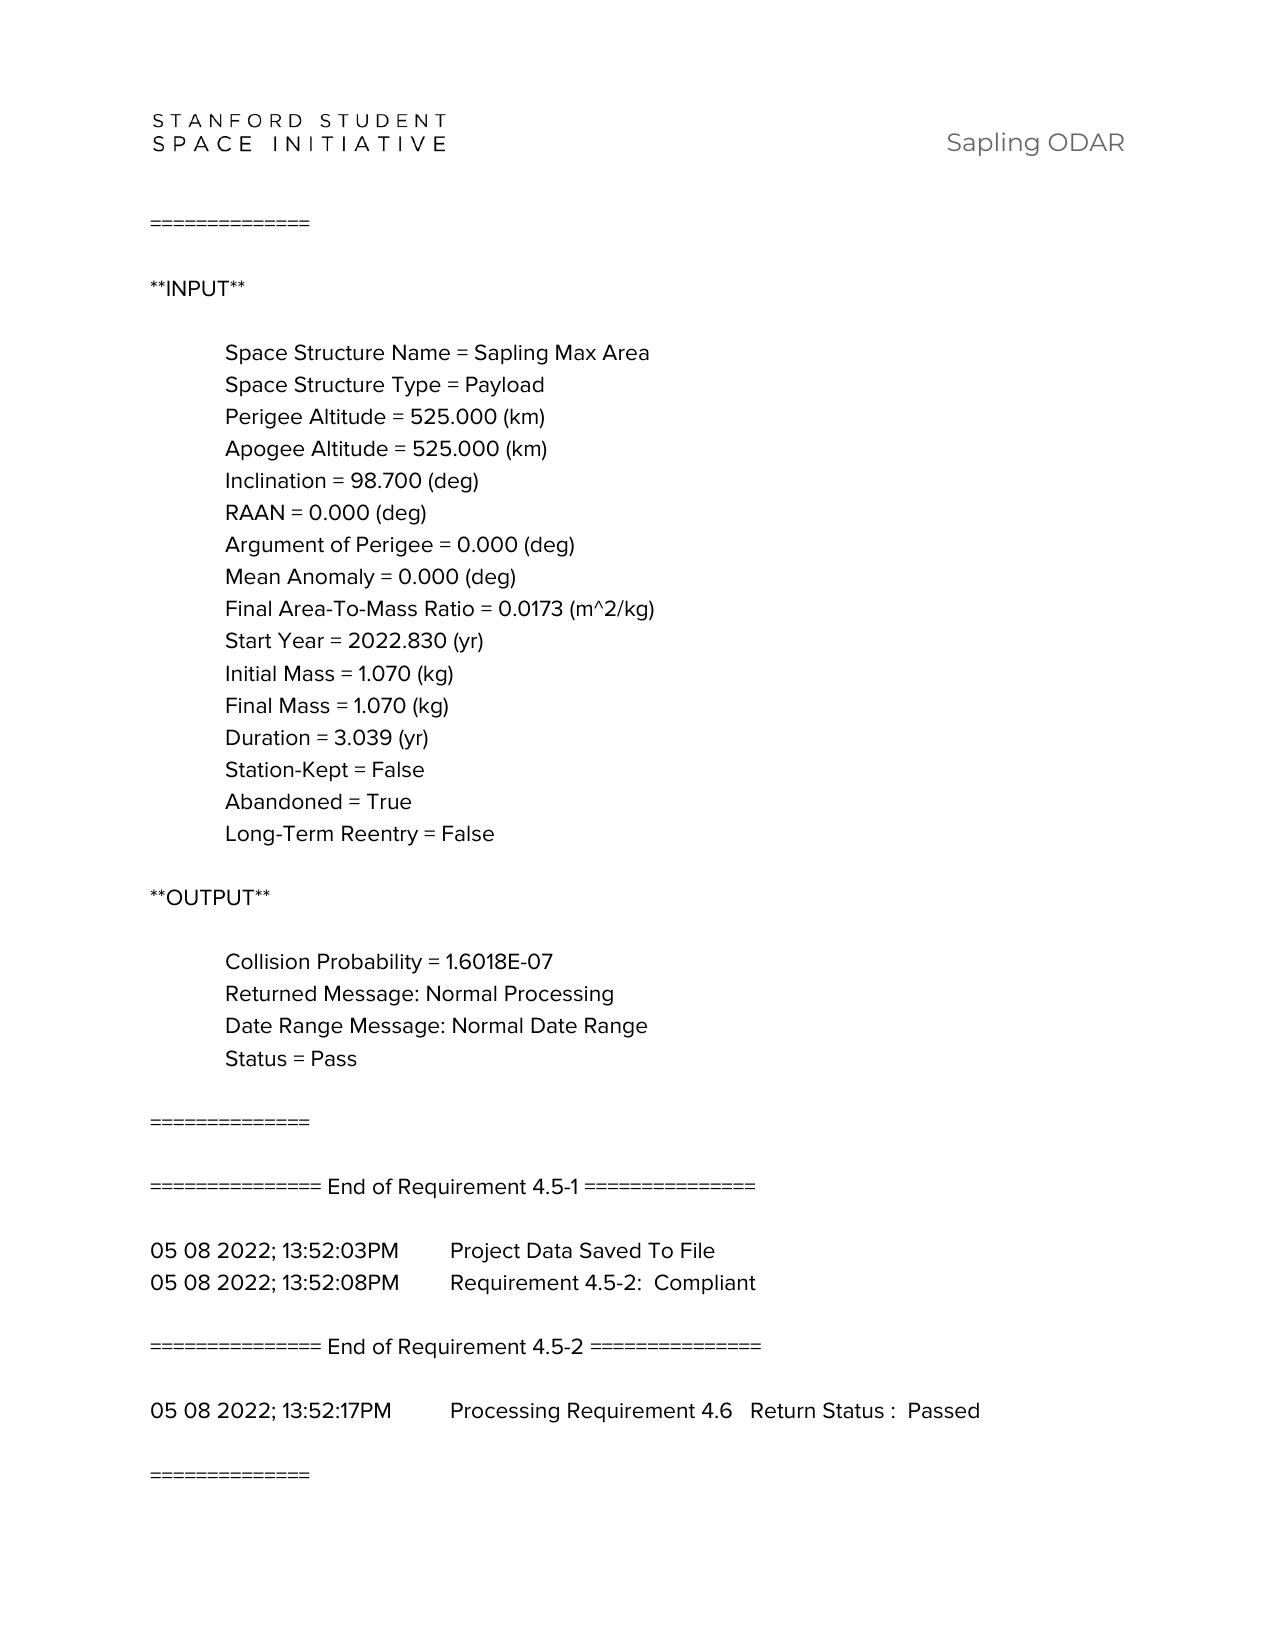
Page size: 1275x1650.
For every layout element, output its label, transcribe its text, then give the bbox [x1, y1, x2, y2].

text Space Structure Name = Sapling Max Area [150, 339, 1125, 367]
text Argument of Perigee = 0.000 (deg) [150, 532, 1125, 559]
text RAAN = 0.000 (deg) [150, 499, 1125, 527]
text Inclination = 98.700 (deg) [150, 467, 1125, 495]
text ============== [150, 211, 1125, 239]
text 05 08 2022; 13:52:03PM Project Data Saved To File [150, 1237, 1125, 1265]
text Initial Mass = 1.070 (kg) [150, 660, 1125, 688]
text Abandoned = True [150, 788, 1125, 816]
text Date Range Message: Normal Date Range [150, 1013, 1125, 1041]
text Returned Message: Normal Processing [150, 981, 1125, 1009]
text Final Mass = 1.070 (kg) [150, 692, 1125, 720]
text Apogee Altitude = 525.000 (km) [150, 435, 1125, 463]
text Station-Kept = False [150, 756, 1125, 784]
text Status = Pass [150, 1045, 1125, 1073]
text Long-Term Reentry = False [150, 820, 1125, 848]
text ============== [150, 1109, 1125, 1137]
text Mean Anomaly = 0.000 (deg) [150, 564, 1125, 592]
text Duration = 3.039 (yr) [150, 724, 1125, 752]
text Start Year = 2022.830 (yr) [150, 628, 1125, 656]
text =============== End of Requirement 4.5-1 =============== [150, 1173, 1125, 1201]
text Final Area-To-Mass Ratio = 0.0173 (m^2/kg) [150, 596, 1125, 624]
text 05 08 2022; 13:52:17PM Processing Requirement 4.6 Return Status : Passed [150, 1398, 1125, 1426]
text ============== [150, 1462, 1125, 1490]
text **INPUT** [150, 275, 1125, 303]
text Perigee Altitude = 525.000 (km) [150, 403, 1125, 431]
text Collision Probability = 1.6018E-07 [150, 949, 1125, 977]
text **OUTPUT** [150, 884, 1125, 912]
text 05 08 2022; 13:52:08PM Requirement 4.5-2: Compliant [150, 1269, 1125, 1297]
text =============== End of Requirement 4.5-2 =============== [150, 1334, 1125, 1362]
text Space Structure Type = Payload [150, 371, 1125, 399]
picture [150, 75, 454, 167]
